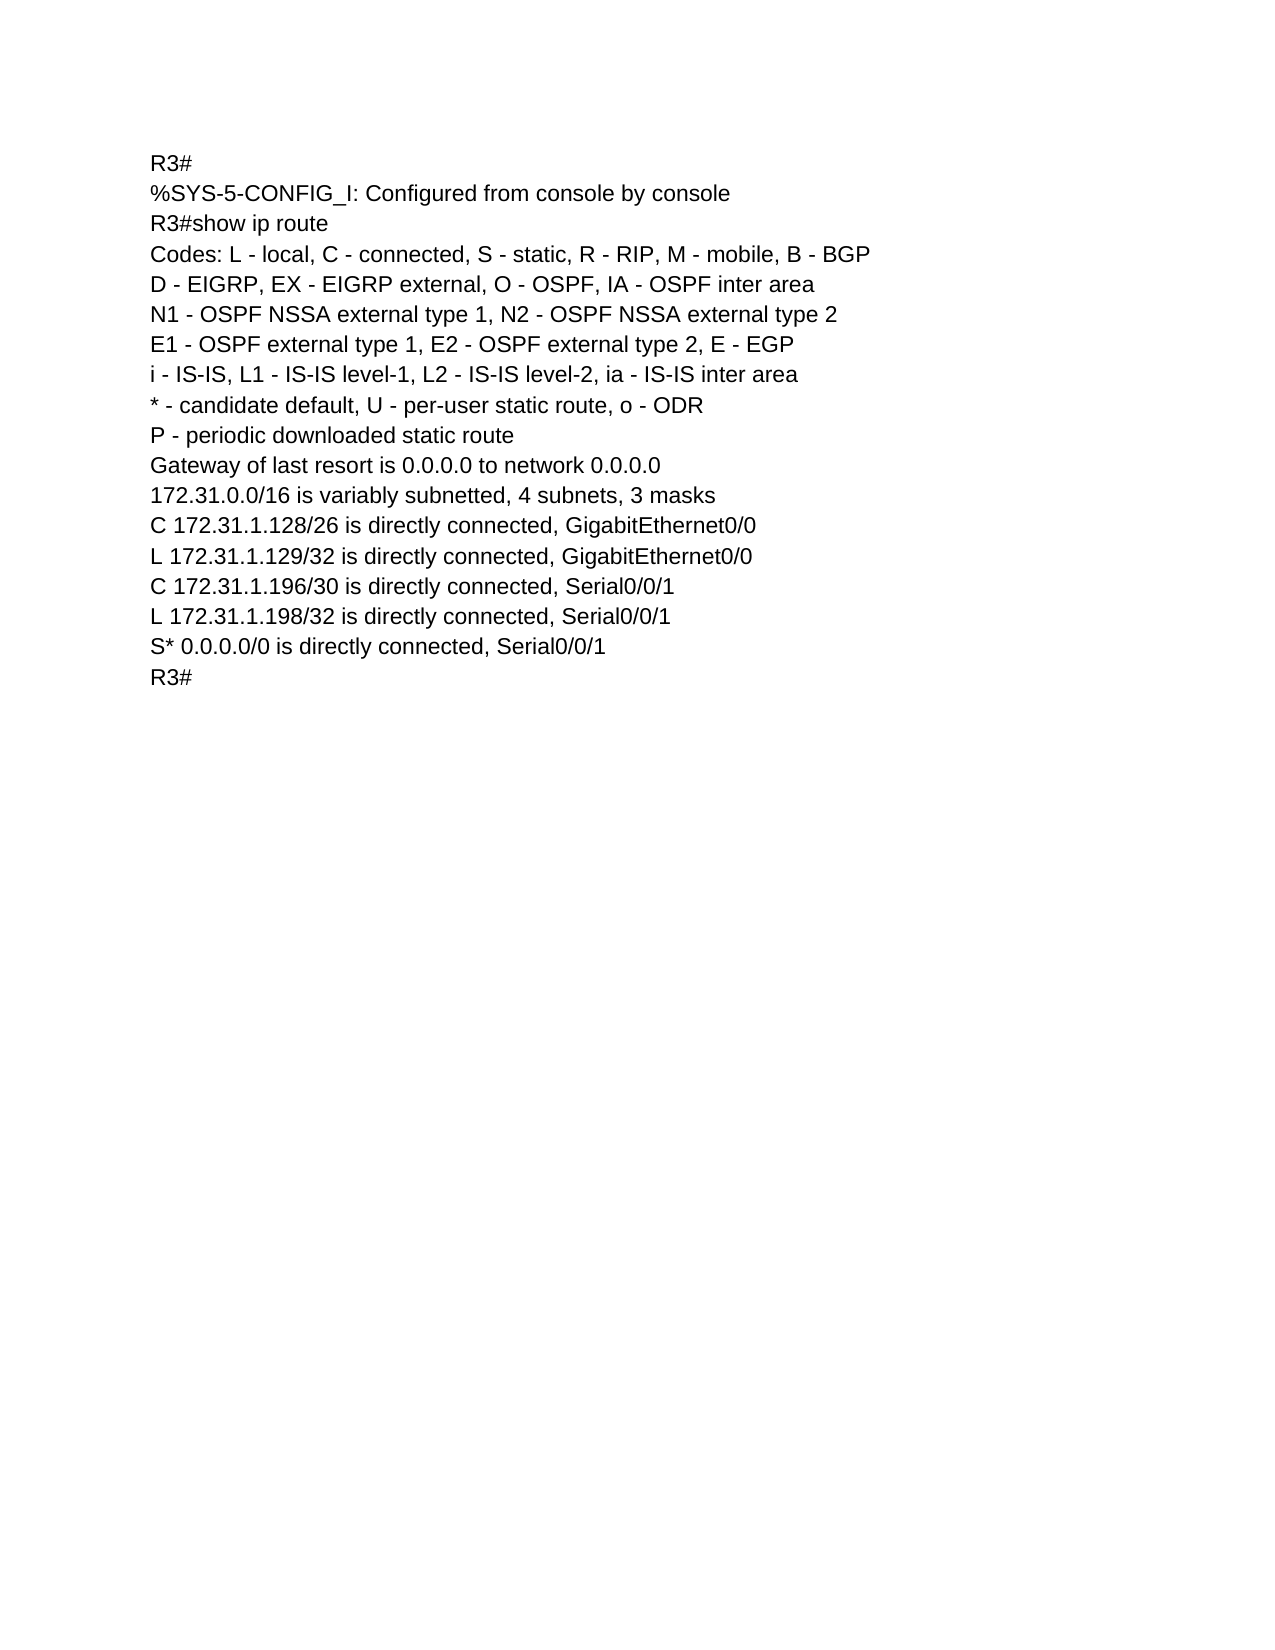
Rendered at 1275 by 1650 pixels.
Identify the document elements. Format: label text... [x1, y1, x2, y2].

text D - EIGRP, EX - EIGRP external, O - OSPF, IA - OSPF inter area [150, 271, 1125, 297]
text C 172.31.1.196/30 is directly connected, Serial0/0/1 [150, 573, 1125, 599]
text R3# [150, 663, 1125, 690]
text * - candidate default, U - per-user static route, o - ODR [150, 392, 1125, 418]
text R3# [150, 150, 1125, 176]
text S* 0.0.0.0/0 is directly connected, Serial0/0/1 [150, 633, 1125, 660]
text %SYS-5-CONFIG_I: Configured from console by console [150, 180, 1125, 207]
text R3#show ip route [150, 210, 1125, 237]
text i - IS-IS, L1 - IS-IS level-1, L2 - IS-IS level-2, ia - IS-IS inter area [150, 361, 1125, 388]
text 172.31.0.0/16 is variably subnetted, 4 subnets, 3 masks [150, 482, 1125, 509]
text Gateway of last resort is 0.0.0.0 to network 0.0.0.0 [150, 452, 1125, 478]
text L 172.31.1.129/32 is directly connected, GigabitEthernet0/0 [150, 543, 1125, 569]
text C 172.31.1.128/26 is directly connected, GigabitEthernet0/0 [150, 512, 1125, 539]
text Codes: L - local, C - connected, S - static, R - RIP, M - mobile, B - BGP [150, 241, 1125, 267]
text N1 - OSPF NSSA external type 1, N2 - OSPF NSSA external type 2 [150, 301, 1125, 327]
text P - periodic downloaded static route [150, 422, 1125, 448]
text L 172.31.1.198/32 is directly connected, Serial0/0/1 [150, 603, 1125, 629]
text E1 - OSPF external type 1, E2 - OSPF external type 2, E - EGP [150, 331, 1125, 358]
